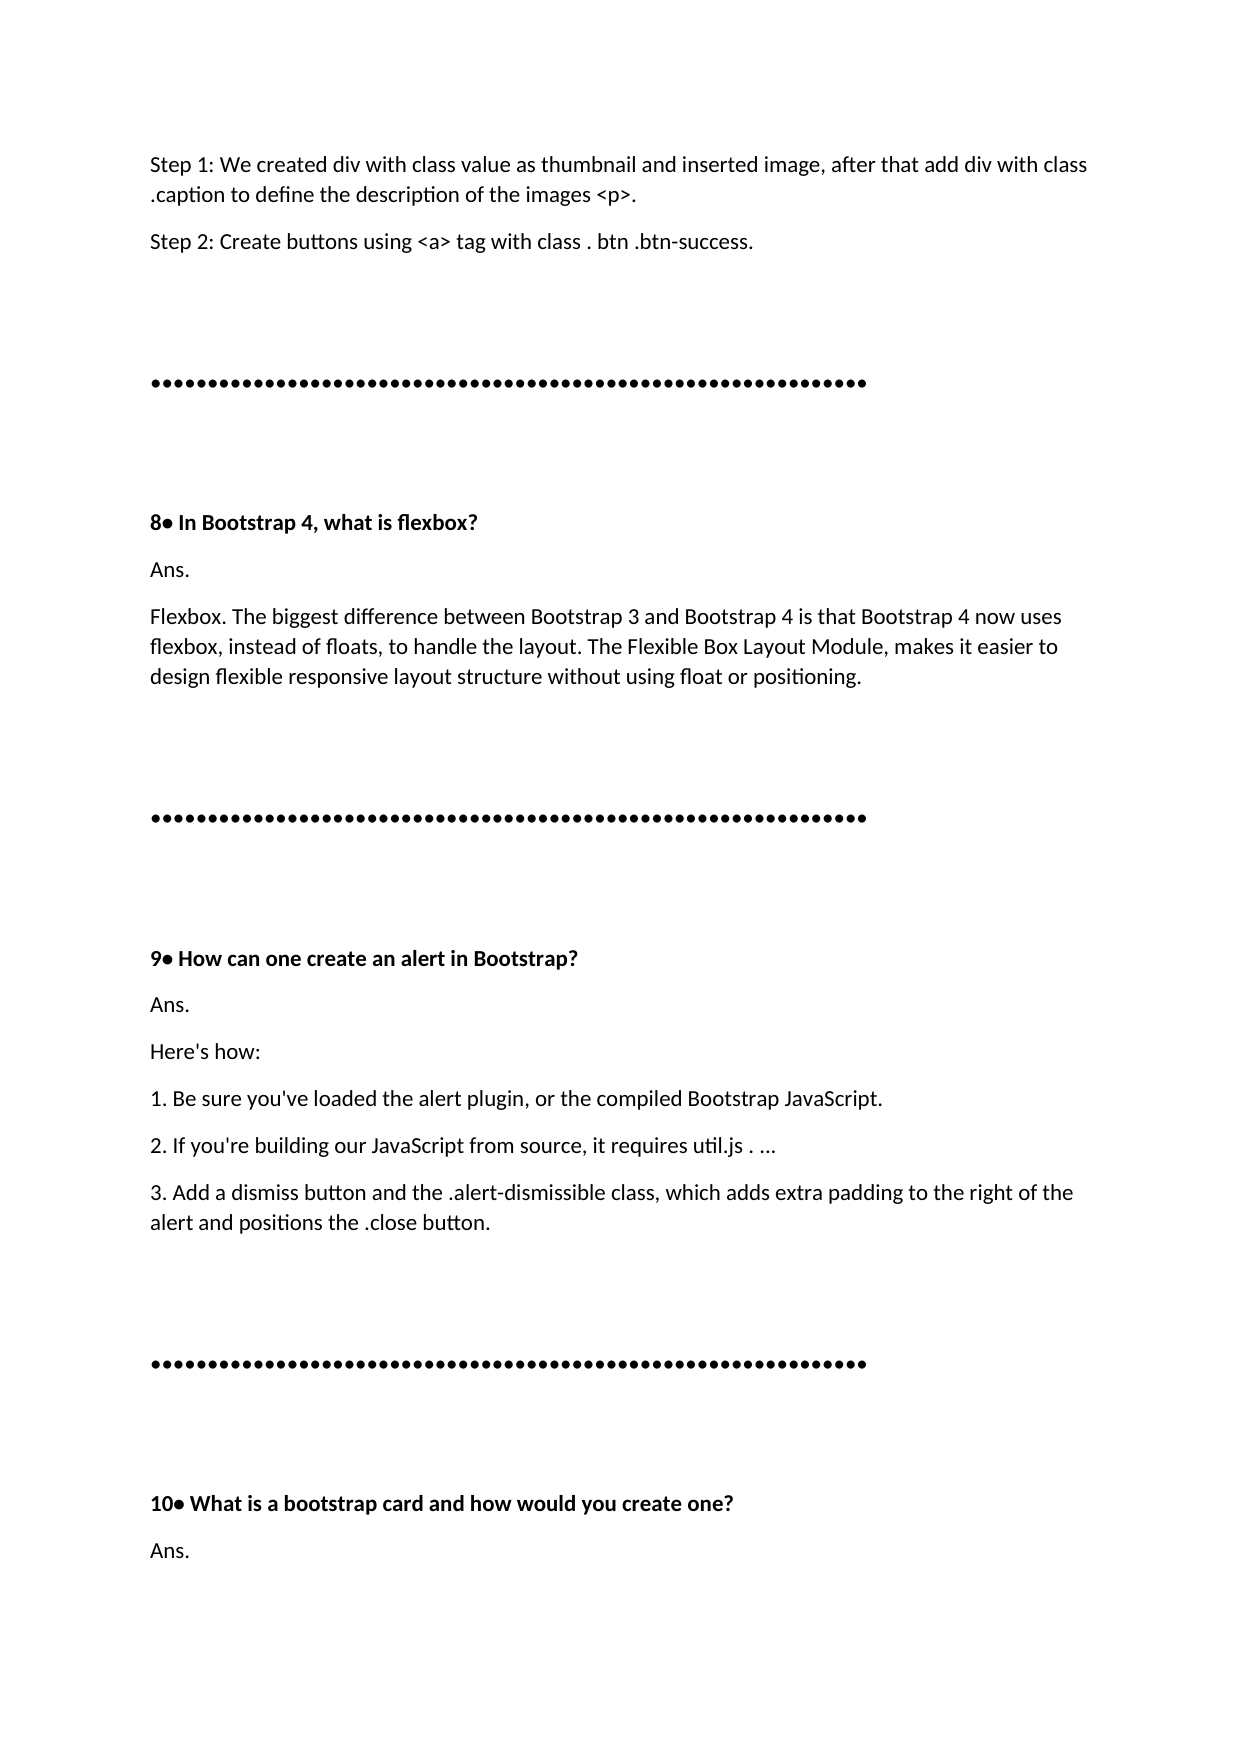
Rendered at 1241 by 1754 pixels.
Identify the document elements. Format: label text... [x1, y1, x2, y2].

text Ans. [150, 991, 1090, 1019]
text 8• In Bootstrap 4, what is flexbox? [150, 508, 1090, 536]
text Flexbox. The biggest difference between Bootstrap 3 and Bootstrap 4 is that Bootstrap 4 now uses flexbox, instead of floats, to handle the layout. The Flexible Box Layout Module, makes it easier to design flexible responsive layout structure without using float or positioning. [150, 602, 1090, 691]
text 9• How can one create an alert in Bootstrap? [150, 944, 1090, 972]
text ••••••••••••••••••••••••••••••••••••••••••••••••••••••••••••••• [150, 803, 1090, 831]
text Step 1: We created div with class value as thumbnail and inserted image, after that add div with class .caption to define the description of the images <p>. [150, 150, 1090, 208]
text ••••••••••••••••••••••••••••••••••••••••••••••••••••••••••••••• [150, 368, 1090, 396]
text 10• What is a bootstrap card and how would you create one? [150, 1489, 1090, 1518]
text Here's how: [150, 1037, 1090, 1066]
text 3. Add a dismiss button and the .alert-dismissible class, which adds extra padding to the right of the alert and positions the .close button. [150, 1178, 1090, 1236]
text Ans. [150, 1536, 1090, 1564]
text 1. Be sure you've loaded the alert plugin, or the compiled Bootstrap JavaScript. [150, 1084, 1090, 1112]
text ••••••••••••••••••••••••••••••••••••••••••••••••••••••••••••••• [150, 1349, 1090, 1377]
text Ans. [150, 555, 1090, 583]
text Step 2: Create buttons using <a> tag with class . btn .btn-success. [150, 227, 1090, 255]
text 2. If you're building our JavaScript from source, it requires util.js . ... [150, 1131, 1090, 1159]
